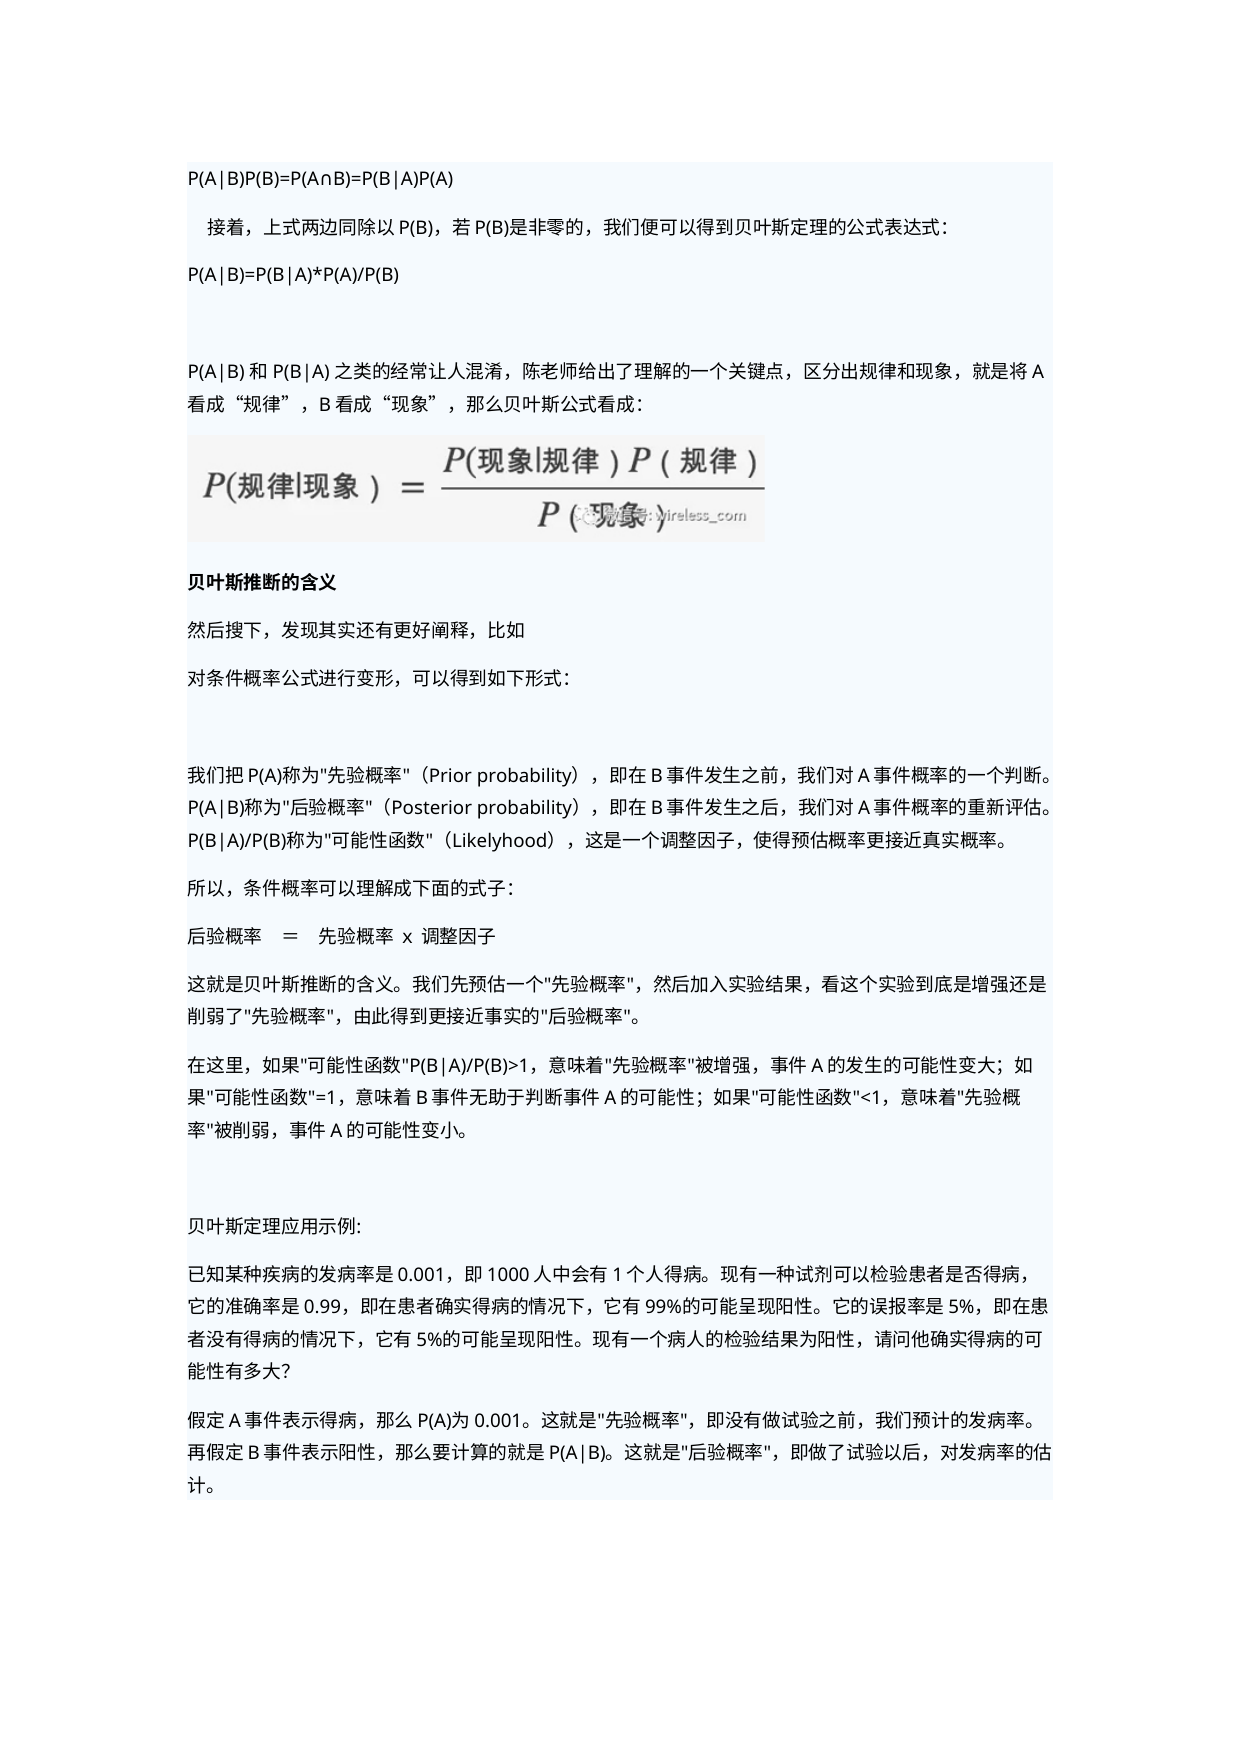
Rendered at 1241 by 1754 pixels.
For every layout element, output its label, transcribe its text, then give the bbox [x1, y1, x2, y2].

text 已知某种疾病的发病率是0.001，即1000人中会有1个人得病。现有一种试剂可以检验患者是否得病，它的准确率是0.99，即在患者确实得病的情况下，它有99%的可能呈现阳性。它的误报率是5%，即在患者没有得病的情况下，它有5%的可能呈现阳性。现有一个病人的检验结果为阳性，请问他确实得病的可能性有多大？ [187, 1257, 1053, 1387]
text 然后搜下，发现其实还有更好阐释，比如 [187, 613, 1053, 646]
text 接着，上式两边同除以P(B)，若P(B)是非零的，我们便可以得到贝叶斯定理的公式表达式： [187, 210, 1053, 243]
picture [187, 435, 765, 542]
text 贝叶斯定理应用示例: [187, 1209, 1053, 1241]
text 后验概率 ＝ 先验概率 ｘ 调整因子 [187, 919, 1053, 951]
text 假定A事件表示得病，那么P(A)为0.001。这就是"先验概率"，即没有做试验之前，我们预计的发病率。再假定B事件表示阳性，那么要计算的就是P(A|B)。这就是"后验概率"，即做了试验以后，对发病率的估计。 [187, 1403, 1053, 1500]
text P(A|B)=P(B|A)*P(A)/P(B) [187, 258, 1053, 291]
text P(A|B) 和 P(B|A) 之类的经常让人混淆，陈老师给出了理解的一个关键点，区分出规律和现象，就是将A看成“规律”，B看成“现象”，那么贝叶斯公式看成： [187, 354, 1053, 419]
text 这就是贝叶斯推断的含义。我们先预估一个"先验概率"，然后加入实验结果，看这个实验到底是增强还是削弱了"先验概率"，由此得到更接近事实的"后验概率"。 [187, 967, 1053, 1032]
text 在这里，如果"可能性函数"P(B|A)/P(B)>1，意味着"先验概率"被增强，事件A的发生的可能性变大；如果"可能性函数"=1，意味着B事件无助于判断事件A的可能性；如果"可能性函数"<1，意味着"先验概率"被削弱，事件A的可能性变小。 [187, 1048, 1053, 1145]
text 对条件概率公式进行变形，可以得到如下形式： [187, 661, 1053, 694]
text 贝叶斯推断的含义 [187, 565, 1053, 598]
text P(A|B)P(B)=P(A∩B)=P(B|A)P(A) [187, 162, 1053, 194]
text 我们把P(A)称为"先验概率"（Prior probability），即在B事件发生之前，我们对A事件概率的一个判断。P(A|B)称为"后验概率"（Posterior probability），即在B事件发生之后，我们对A事件概率的重新评估。P(B|A)/P(B)称为"可能性函数"（Likelyhood），这是一个调整因子，使得预估概率更接近真实概率。 [187, 758, 1053, 855]
text 所以，条件概率可以理解成下面的式子： [187, 871, 1053, 903]
